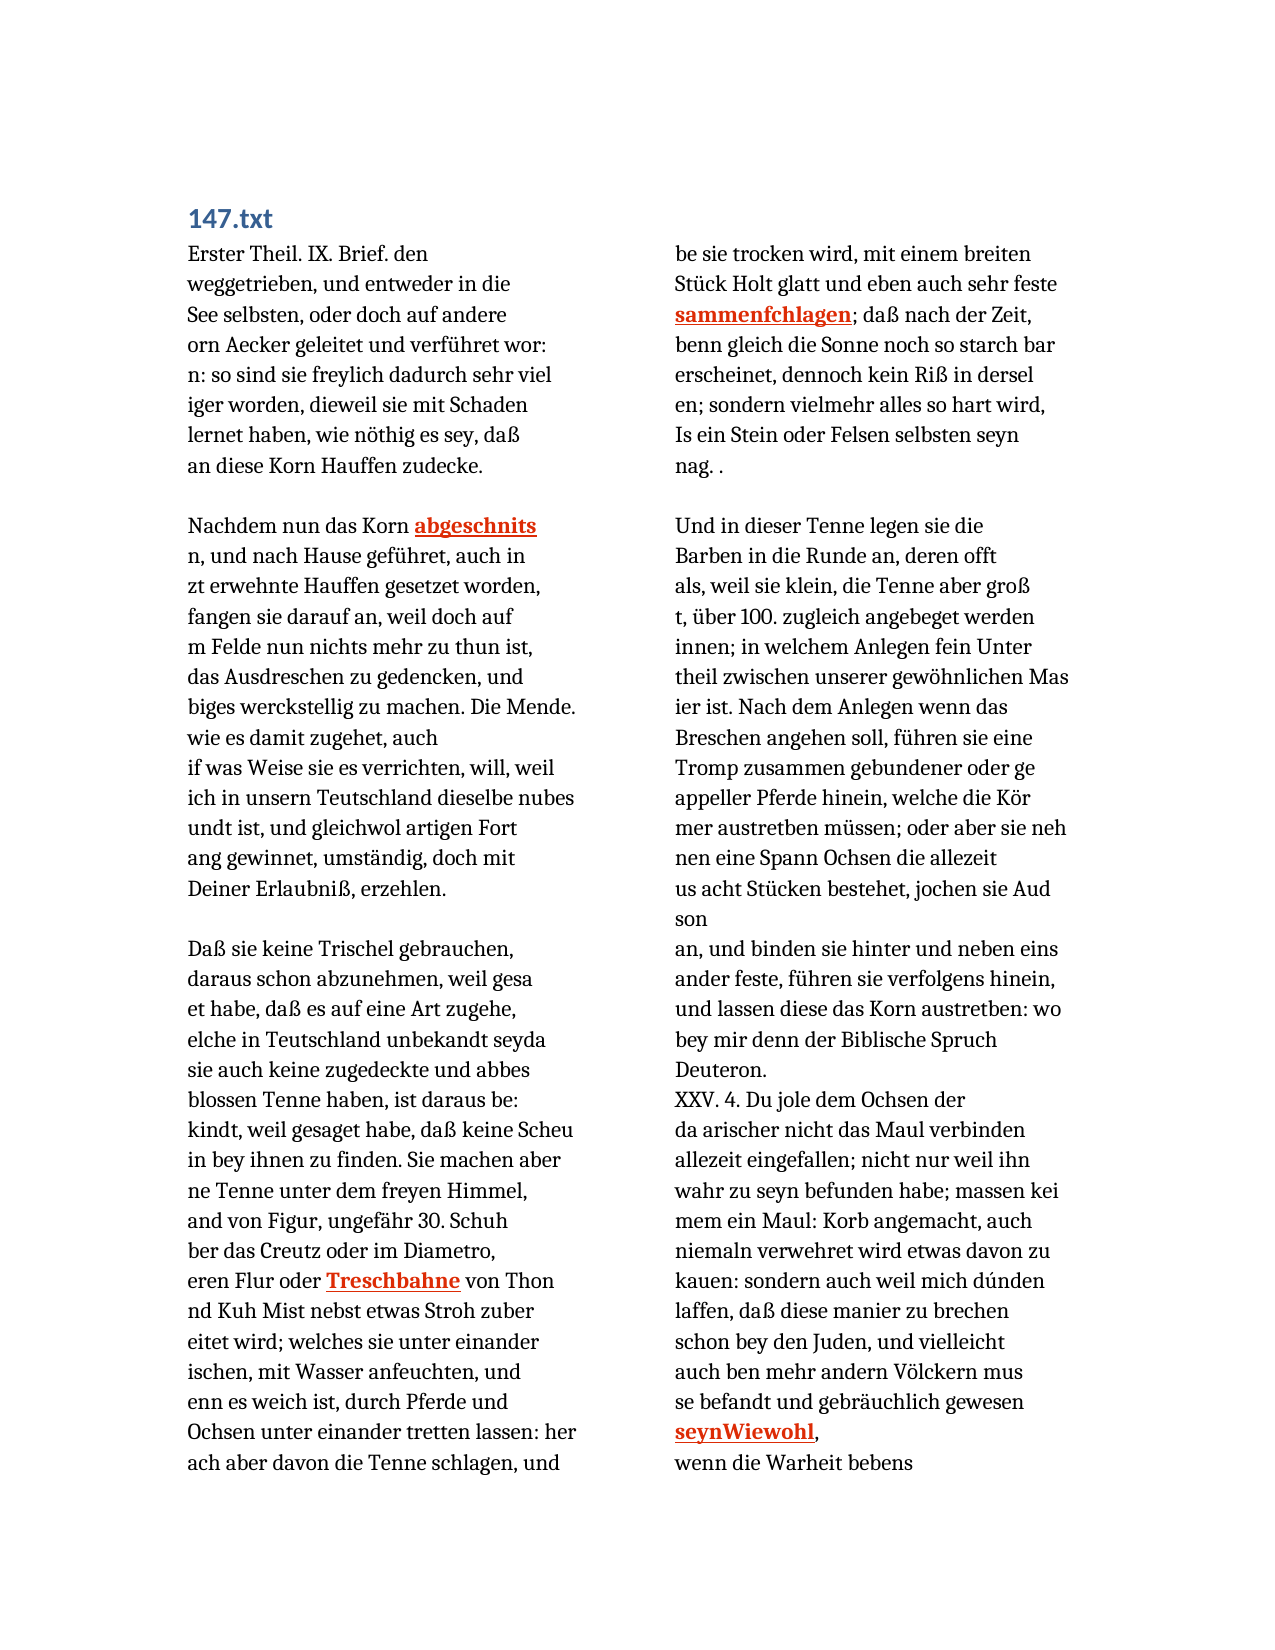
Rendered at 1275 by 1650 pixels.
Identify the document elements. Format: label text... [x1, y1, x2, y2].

subtitle 147.txt [187, 200, 600, 236]
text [187, 241, 600, 1476]
